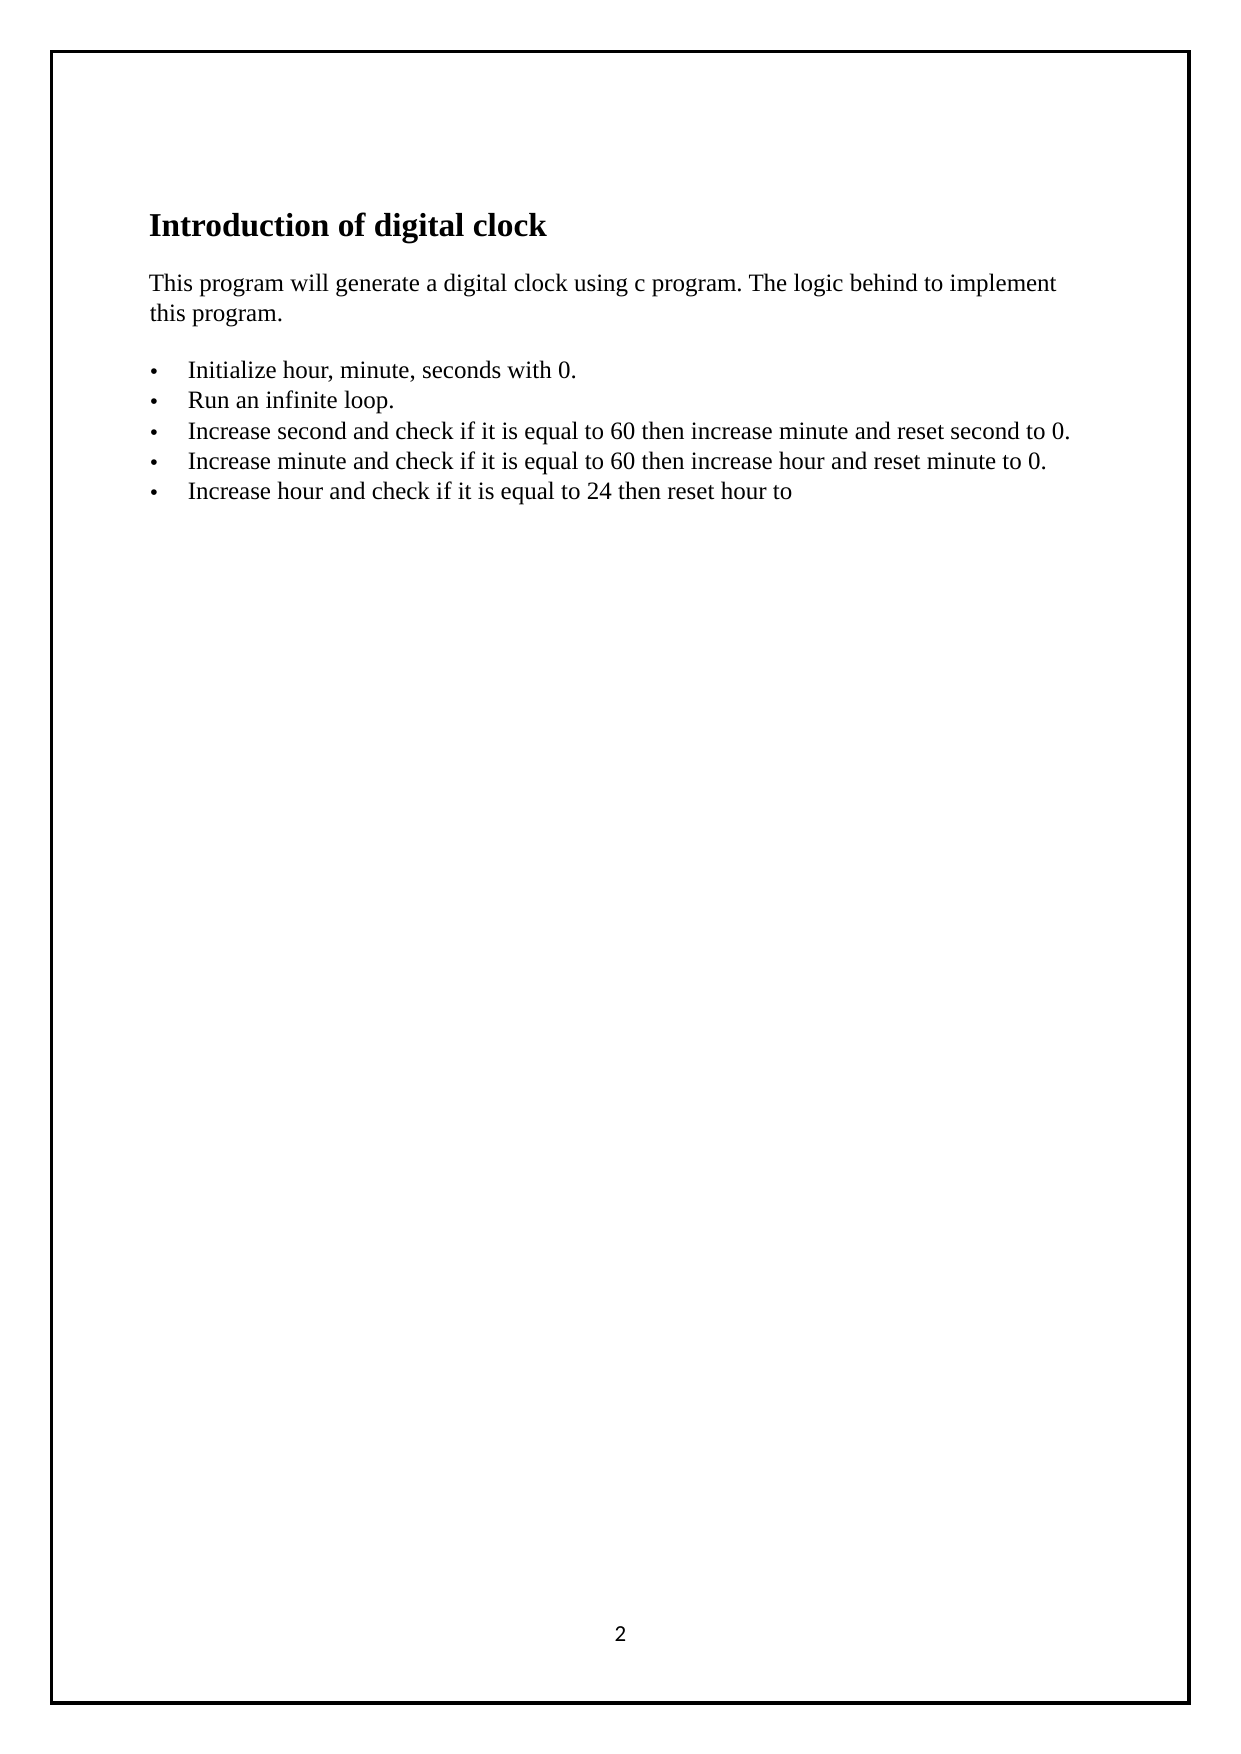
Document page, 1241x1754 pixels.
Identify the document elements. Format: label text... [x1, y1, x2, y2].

list Increase minute and check if it is equal to 60 then increase hour and reset minute to 0. [150, 446, 1091, 475]
list Run an infinite loop. [150, 386, 1091, 414]
text This program will generate a digital clock using c program. The logic behind to implement this program. [148, 268, 1091, 326]
subtitle Introduction of digital clock [148, 205, 1091, 244]
list Initialize hour, minute, seconds with 0. [150, 355, 1091, 384]
list Increase hour and check if it is equal to 24 then reset hour to [150, 476, 1091, 505]
list Increase second and check if it is equal to 60 then increase minute and reset second to 0. [150, 416, 1091, 444]
